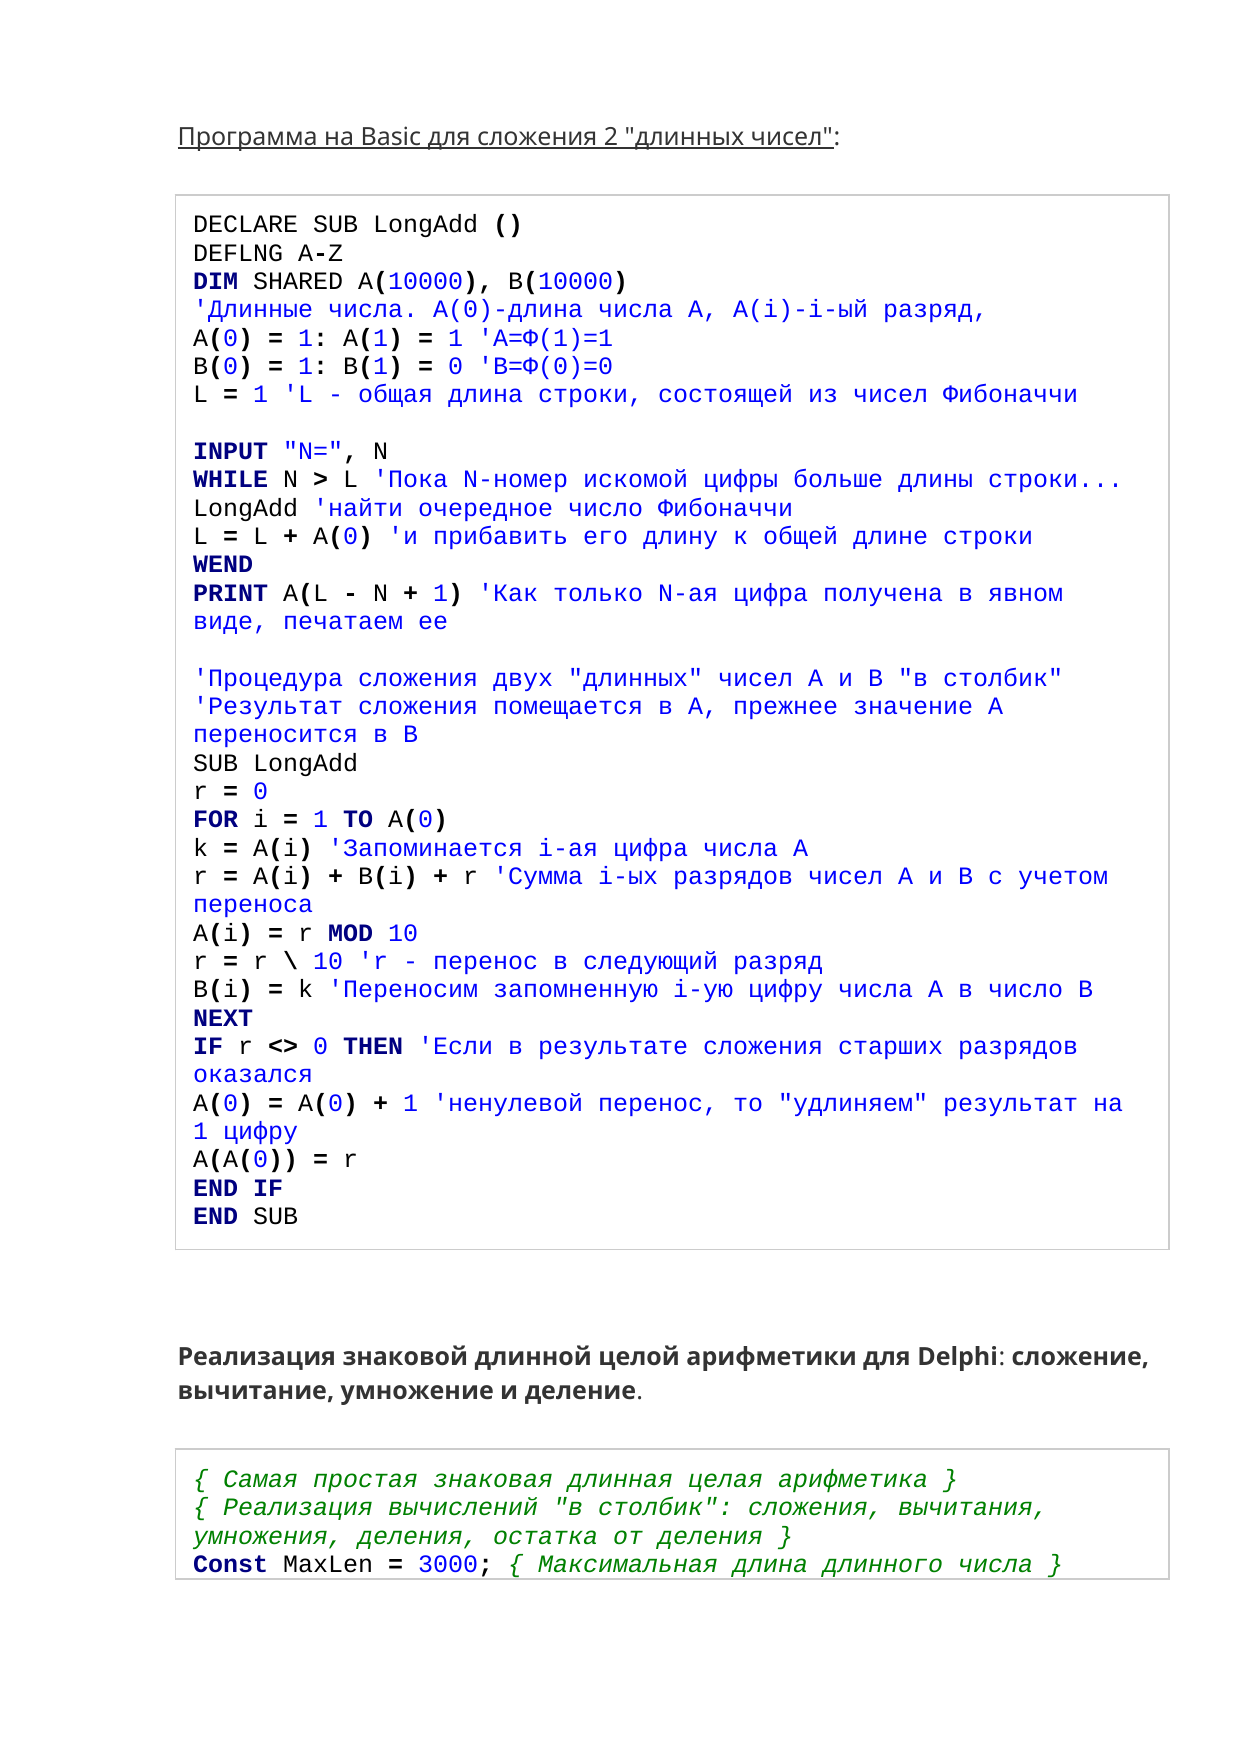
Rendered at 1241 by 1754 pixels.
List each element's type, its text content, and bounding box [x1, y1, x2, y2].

text B(i) = k 'Переносим запомненную i-ую цифру числа A в число B [176, 959, 1168, 987]
text { Самая простая знаковая длинная целая арифметика } [176, 1450, 1168, 1477]
text DEFLNG A-Z [176, 222, 1168, 251]
text PRINT A(L - N + 1) 'Как только N-ая цифра получена в явном виде, печатаем ее [176, 562, 1168, 619]
text A(A(0)) = r [176, 1129, 1168, 1157]
text INPUT "N=", N [176, 421, 1168, 449]
text L = 1 'L - общая длина строки, состоящей из чисел Фибоначчи [176, 364, 1168, 392]
text A(0) = A(0) + 1 'ненулевой перенос, то "удлиняем" результат на 1 цифру [176, 1072, 1168, 1129]
text A(i) = r MOD 10 [176, 902, 1168, 931]
text END SUB [176, 1186, 1168, 1249]
text A(0) = 1: A(1) = 1 'A=Ф(1)=1 [176, 307, 1168, 336]
text DECLARE SUB LongAdd () [176, 196, 1168, 222]
text 'Результат сложения помещается в A, прежнее значение А переносится в B [176, 676, 1168, 732]
text 'Процедура сложения двух "длинных" чисел A и B "в столбик" [176, 647, 1168, 676]
text WEND [176, 534, 1168, 562]
text { Реализация вычислений "в столбик": сложения, вычитания, умножения, деления, остатка от деления } [176, 1477, 1168, 1533]
text Программа на Basic для сложения 2 "длинных чисел": [177, 118, 1152, 152]
text FOR i = 1 TO A(0) [176, 789, 1168, 817]
text WHILE N > L 'Пока N-номер искомой цифры больше длины строки... [176, 449, 1168, 477]
text SUB LongAdd [176, 732, 1168, 761]
text END IF [176, 1157, 1168, 1186]
text r = A(i) + B(i) + r 'Сумма i-ых разрядов чисел A и B с учетом переноса [176, 846, 1168, 902]
text k = A(i) 'Запоминается i-ая цифра числа A [176, 817, 1168, 846]
text Const MaxLen = 3000; { Максимальная длина длинного числа } [176, 1533, 1168, 1578]
text r = r \ 10 'r - перенос в следующий разряд [176, 931, 1168, 959]
text Реализация знаковой длинной целой арифметики для Delphi: cложение, вычитание, умножение и деление. [177, 1338, 1152, 1407]
text L = L + A(0) 'и прибавить его длину к общей длине строки [176, 506, 1168, 534]
text NEXT [176, 987, 1168, 1016]
text LongAdd 'найти очередное число Фибоначчи [176, 477, 1168, 506]
text IF r <> 0 THEN 'Если в результате сложения старших разрядов оказался [176, 1016, 1168, 1072]
text DIM SHARED A(10000), B(10000) [176, 251, 1168, 279]
text B(0) = 1: B(1) = 0 'B=Ф(0)=0 [176, 336, 1168, 364]
text r = 0 [176, 761, 1168, 789]
text 'Длинные числа. A(0)-длина числа A, A(i)-i-ый разряд, [176, 279, 1168, 307]
